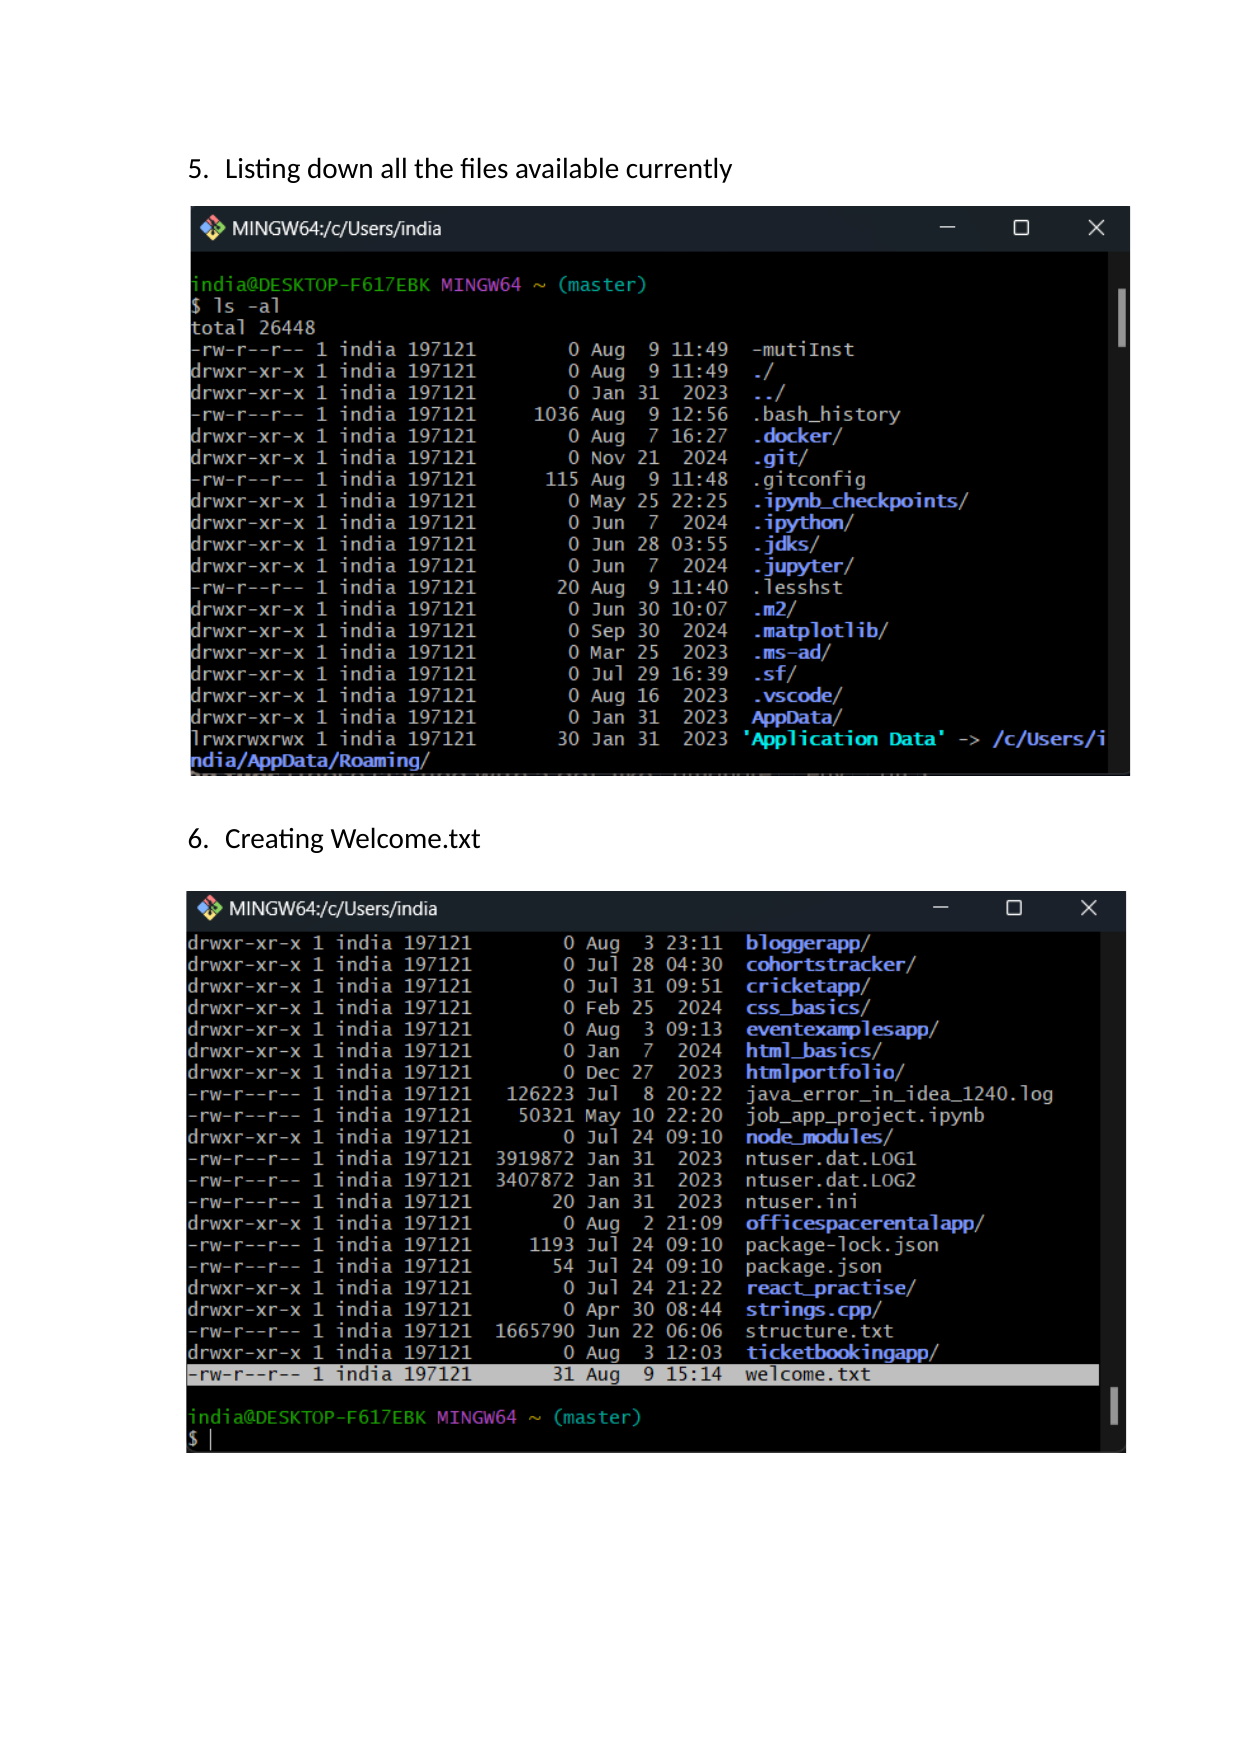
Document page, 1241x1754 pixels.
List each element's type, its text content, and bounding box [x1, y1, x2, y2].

picture [190, 206, 1131, 776]
list Listing down all the files available currently [187, 150, 1090, 186]
picture [186, 891, 1127, 1453]
list Creating Welcome.txt [187, 820, 1090, 856]
